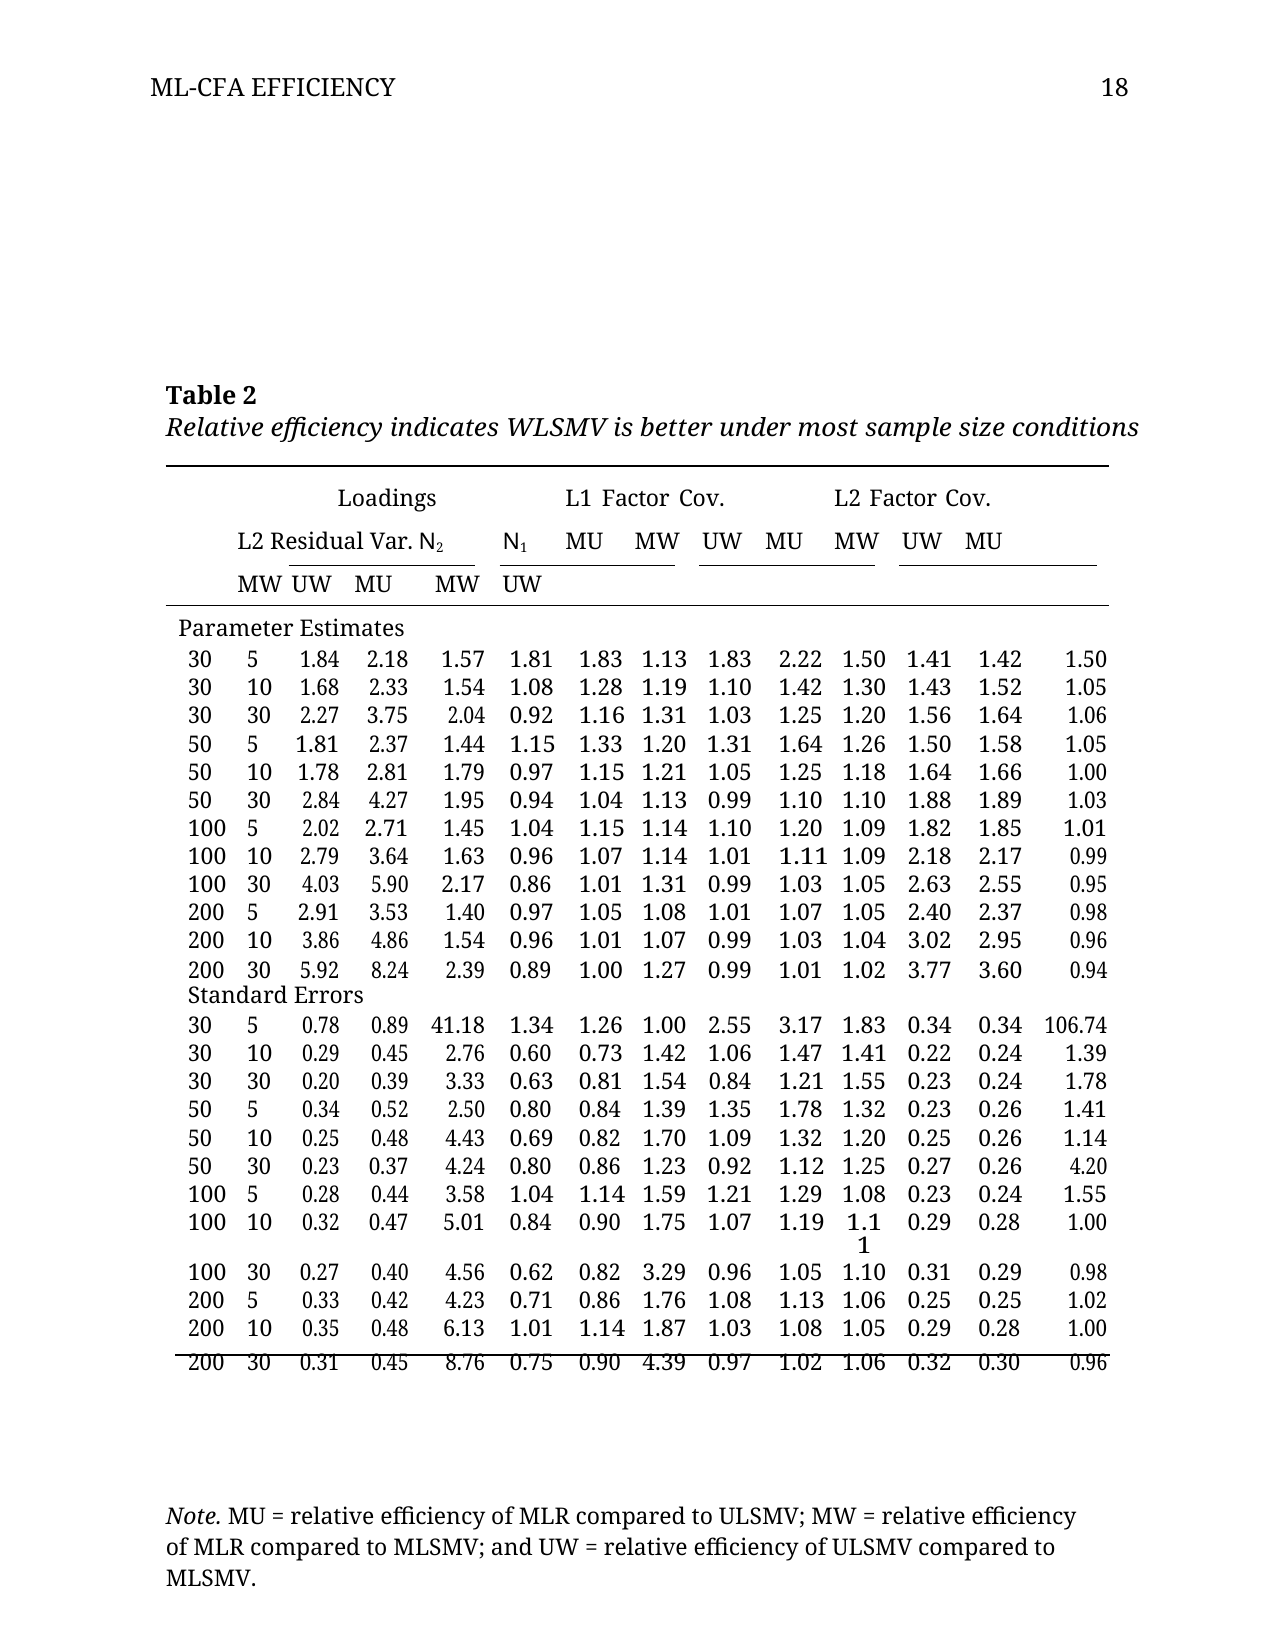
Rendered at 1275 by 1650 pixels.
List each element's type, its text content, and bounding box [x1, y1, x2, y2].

subtitle Table 2 [166, 382, 1275, 410]
text Relative efficiency indicates WLSMV is better under most sample size conditions [166, 410, 1275, 443]
text Loadings L1 Factor Cov. L2 Factor Cov. L2 Residual Var. N2 N1 MU MW UW MU MW UW MU MW UW MU MW UW [178, 464, 1097, 599]
text Parameter Estimates [178, 612, 1275, 643]
text Note. MU = relative efficiency of MLR compared to ULSMV; MW = relative efficiency of MLR compared to MLSMV; and UW = relative efficiency of ULSMV compared to MLSMV. [166, 1500, 1088, 1593]
